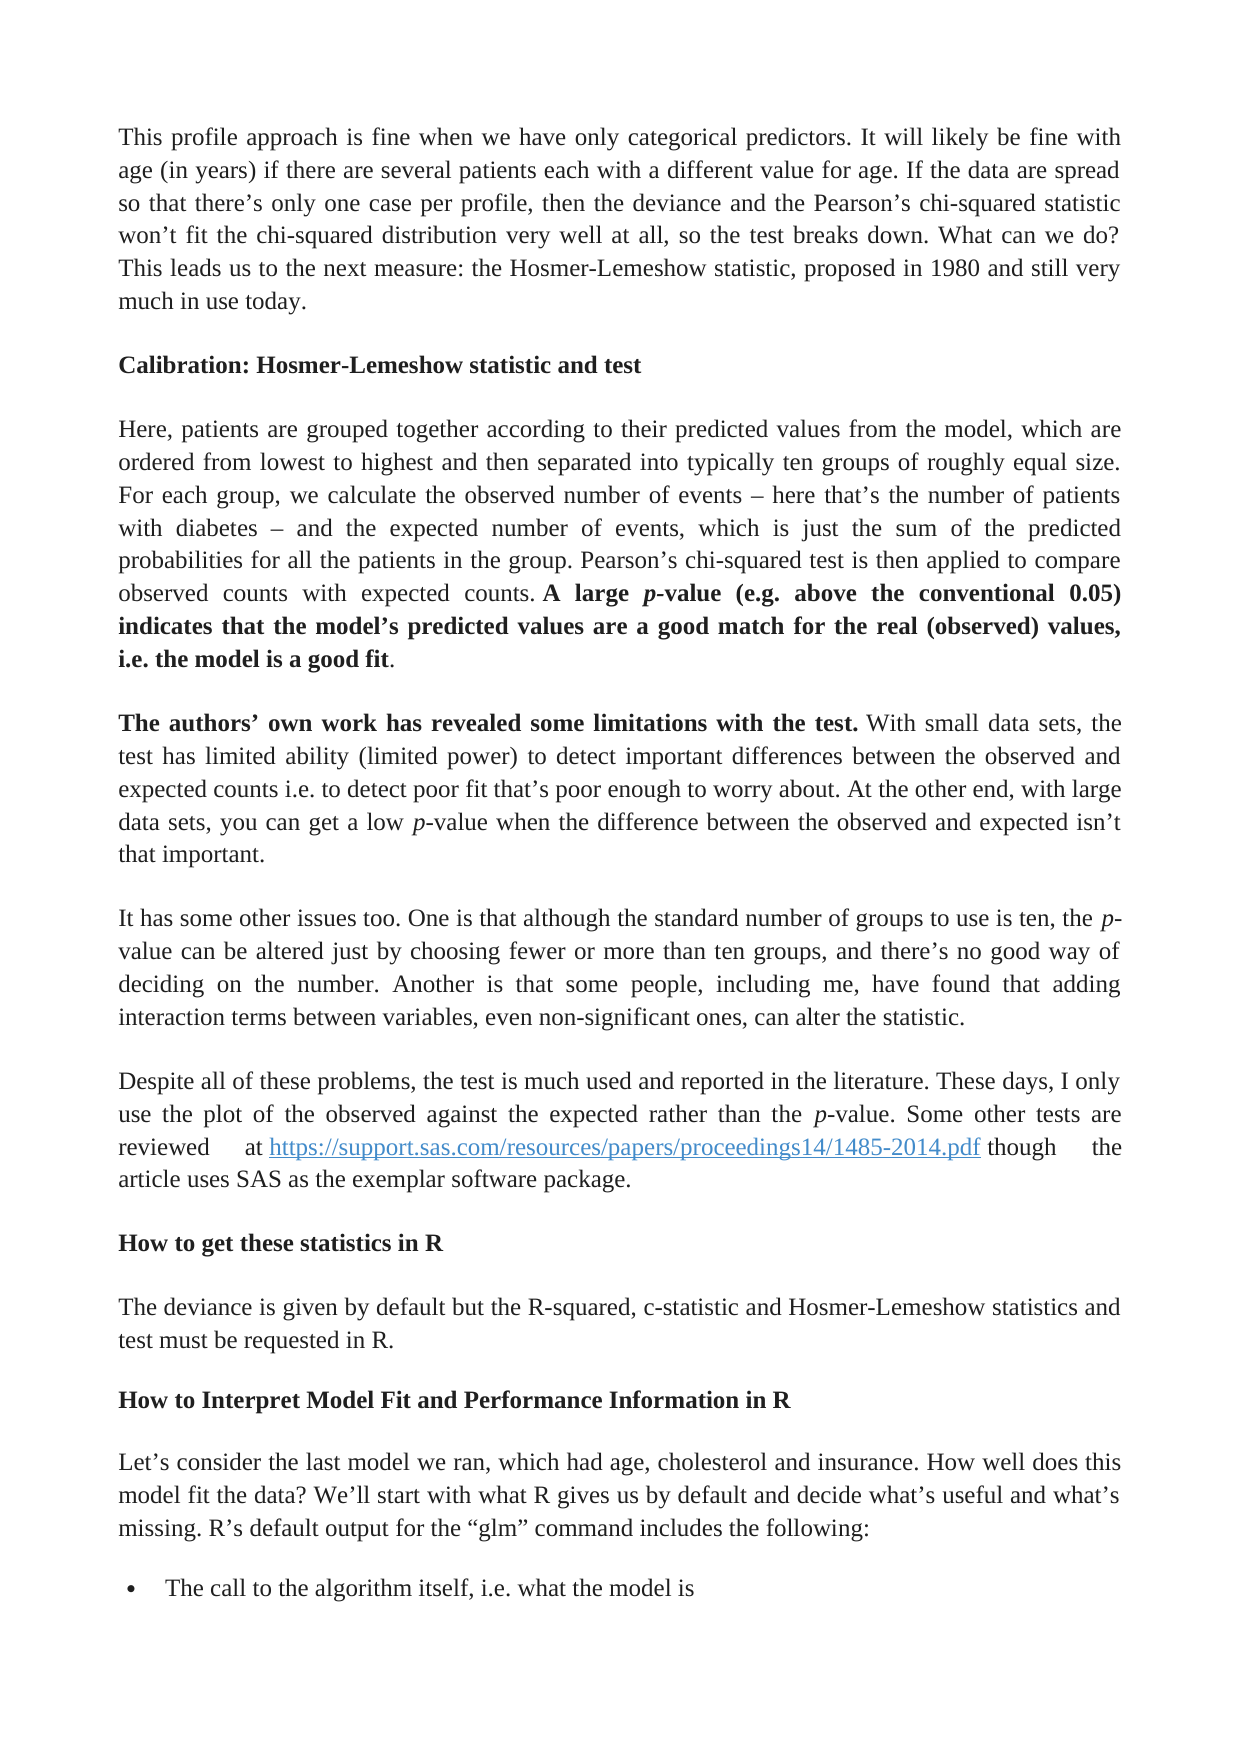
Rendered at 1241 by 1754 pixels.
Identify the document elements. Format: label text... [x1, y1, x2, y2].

subtitle How to Interpret Model Fit and Performance Information in R [118, 1385, 1122, 1414]
list The call to the algorithm itself, i.e. what the model is [127, 1573, 1122, 1602]
text The deviance is given by default but the R-squared, c-statistic and Hosmer-Lemeshow statistics and test must be requested in R. [118, 1288, 1122, 1354]
text Let’s consider the last model we ran, which had age, cholesterol and insurance. How well does this model fit the data? We’ll start with what R gives us by default and decide what’s useful and what’s missing. R’s default output for the “glm” command includes the following: [118, 1443, 1122, 1542]
text The authors’ own work has revealed some limitations with the test. With small data sets, the test has limited ability (limited power) to detect important differences between the observed and expected counts i.e. to detect poor fit that’s poor enough to worry about. At the other end, with large data sets, you can get a low p-value when the difference between the observed and expected isn’t that important. [118, 704, 1122, 868]
text Here, patients are grouped together according to their predicted values from the model, which are ordered from lowest to highest and then separated into typically ten groups of roughly equal size. For each group, we calculate the observed number of events – here that’s the number of patients with diabetes – and the expected number of events, which is just the sum of the predicted probabilities for all the patients in the group. Pearson’s chi-squared test is then applied to compare observed counts with expected counts. A large p-value (e.g. above the conventional 0.05) indicates that the model’s predicted values are a good match for the real (observed) values, i.e. the model is a good fit. [118, 410, 1122, 673]
text How to get these statistics in R [118, 1224, 1122, 1257]
text Calibration: Hosmer-Lemeshow statistic and test [118, 346, 1122, 379]
text Despite all of these problems, the test is much used and reported in the literature. These days, I only use the plot of the observed against the expected rather than the p-value. Some other tests are reviewed at https://support.sas.com/resources/papers/proceedings14/1485-2014.pdf though the article uses SAS as the exemplar software package. [118, 1062, 1122, 1193]
text It has some other issues too. One is that although the standard number of groups to use is ten, the p-value can be altered just by choosing fewer or more than ten groups, and there’s no good way of deciding on the number. Another is that some people, including me, have found that adding interaction terms between variables, even non-significant ones, can alter the statistic. [118, 899, 1122, 1031]
text This profile approach is fine when we have only categorical predictors. It will likely be fine with age (in years) if there are several patients each with a different value for age. If the data are spread so that there’s only one case per profile, then the deviance and the Pearson’s chi-squared statistic won’t fit the chi-squared distribution very well at all, so the test breaks down. What can we do? This leads us to the next measure: the Hosmer-Lemeshow statistic, proposed in 1980 and still very much in use today. [118, 118, 1122, 315]
